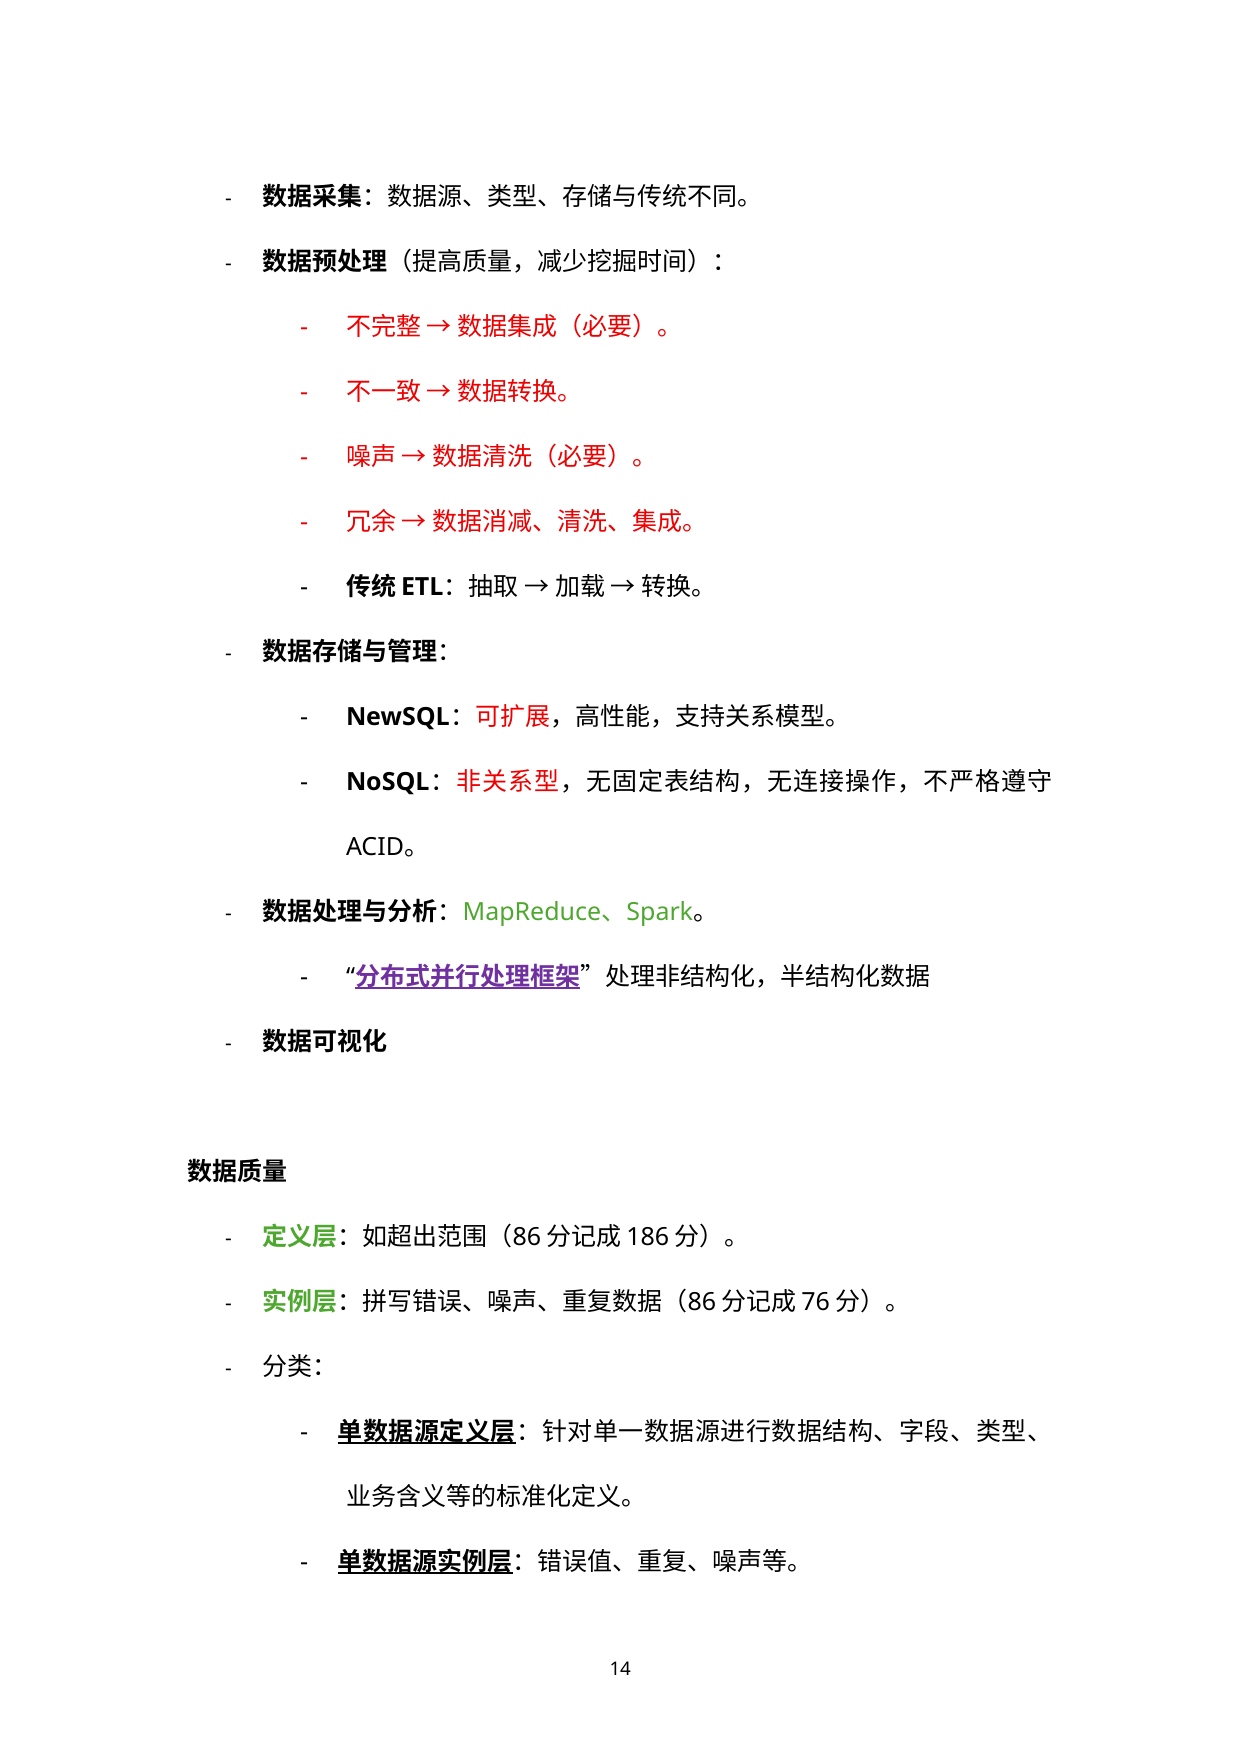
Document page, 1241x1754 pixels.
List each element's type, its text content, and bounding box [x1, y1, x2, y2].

list 数据采集：数据源、类型、存储与传统不同。 [225, 162, 1053, 227]
list 单数据源定义层：针对单一数据源进行数据结构、字段、类型、业务含义等的标准化定义。 [300, 1397, 1053, 1527]
list 不一致 → 数据转换。 [300, 357, 1053, 422]
list NoSQL：非关系型，无固定表结构，无连接操作，不严格遵守ACID。 [300, 747, 1053, 877]
list 单数据源实例层：错误值、重复、噪声等。 [300, 1527, 1053, 1592]
list 定义层：如超出范围（86分记成186分）。 [225, 1202, 1053, 1267]
list 不完整 → 数据集成（必要）。 [300, 292, 1053, 357]
list 数据预处理（提高质量，减少挖掘时间）： [225, 227, 1053, 292]
list 分类： [225, 1332, 1053, 1397]
list NewSQL：可扩展，高性能，支持关系模型。 [300, 682, 1053, 747]
list 传统ETL：抽取 → 加载 → 转换。 [300, 552, 1053, 617]
list 数据存储与管理： [225, 617, 1053, 682]
list 数据处理与分析：MapReduce、Spark。 [225, 877, 1053, 942]
list 实例层：拼写错误、噪声、重复数据（86分记成76分）。 [225, 1267, 1053, 1332]
list 噪声 → 数据清洗（必要）。 [300, 422, 1053, 487]
list “分布式并行处理框架”处理非结构化，半结构化数据 [300, 942, 1053, 1007]
list 数据可视化 [225, 1007, 1053, 1072]
text 数据质量 [187, 1137, 1053, 1202]
list 冗余 → 数据消减、清洗、集成。 [300, 487, 1053, 552]
